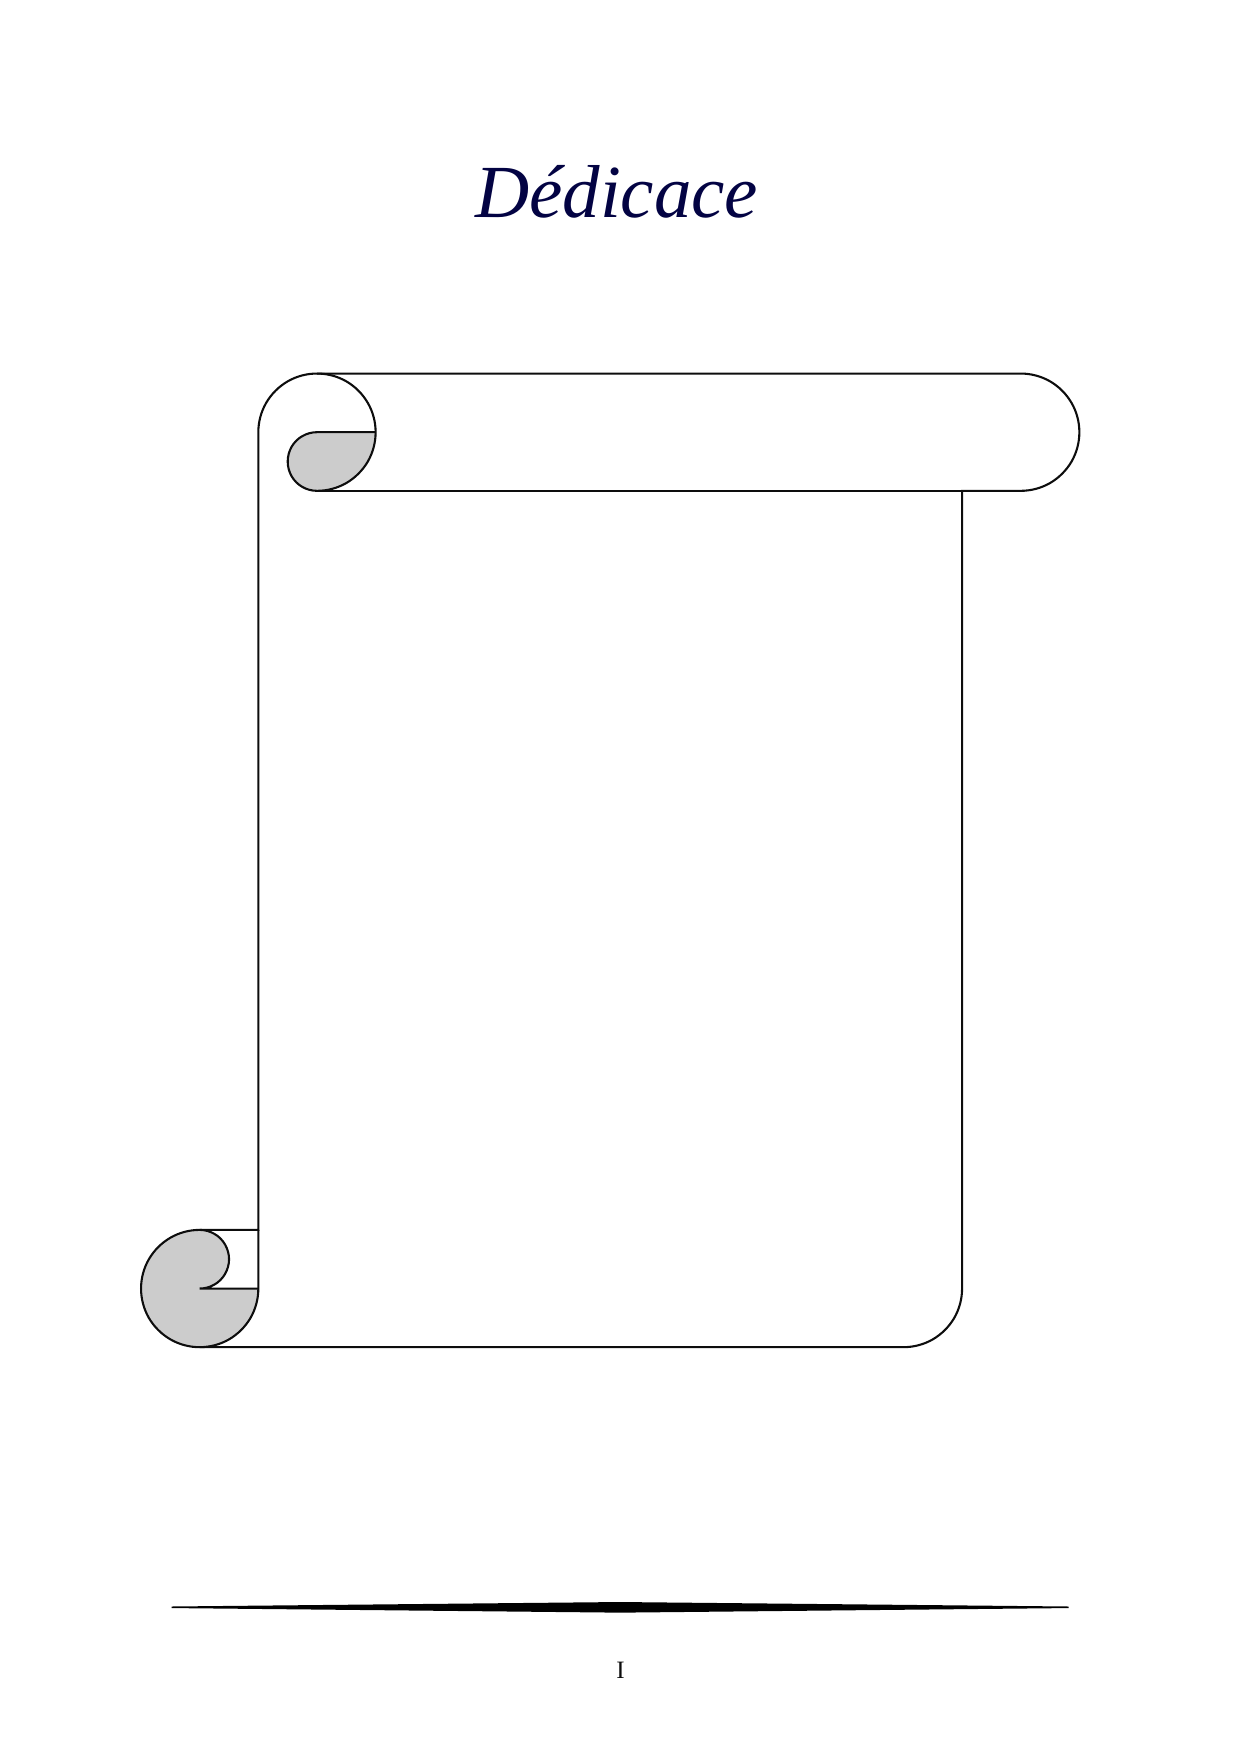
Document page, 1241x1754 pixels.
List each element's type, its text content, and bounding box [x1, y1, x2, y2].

text Dédicace [148, 148, 1092, 234]
